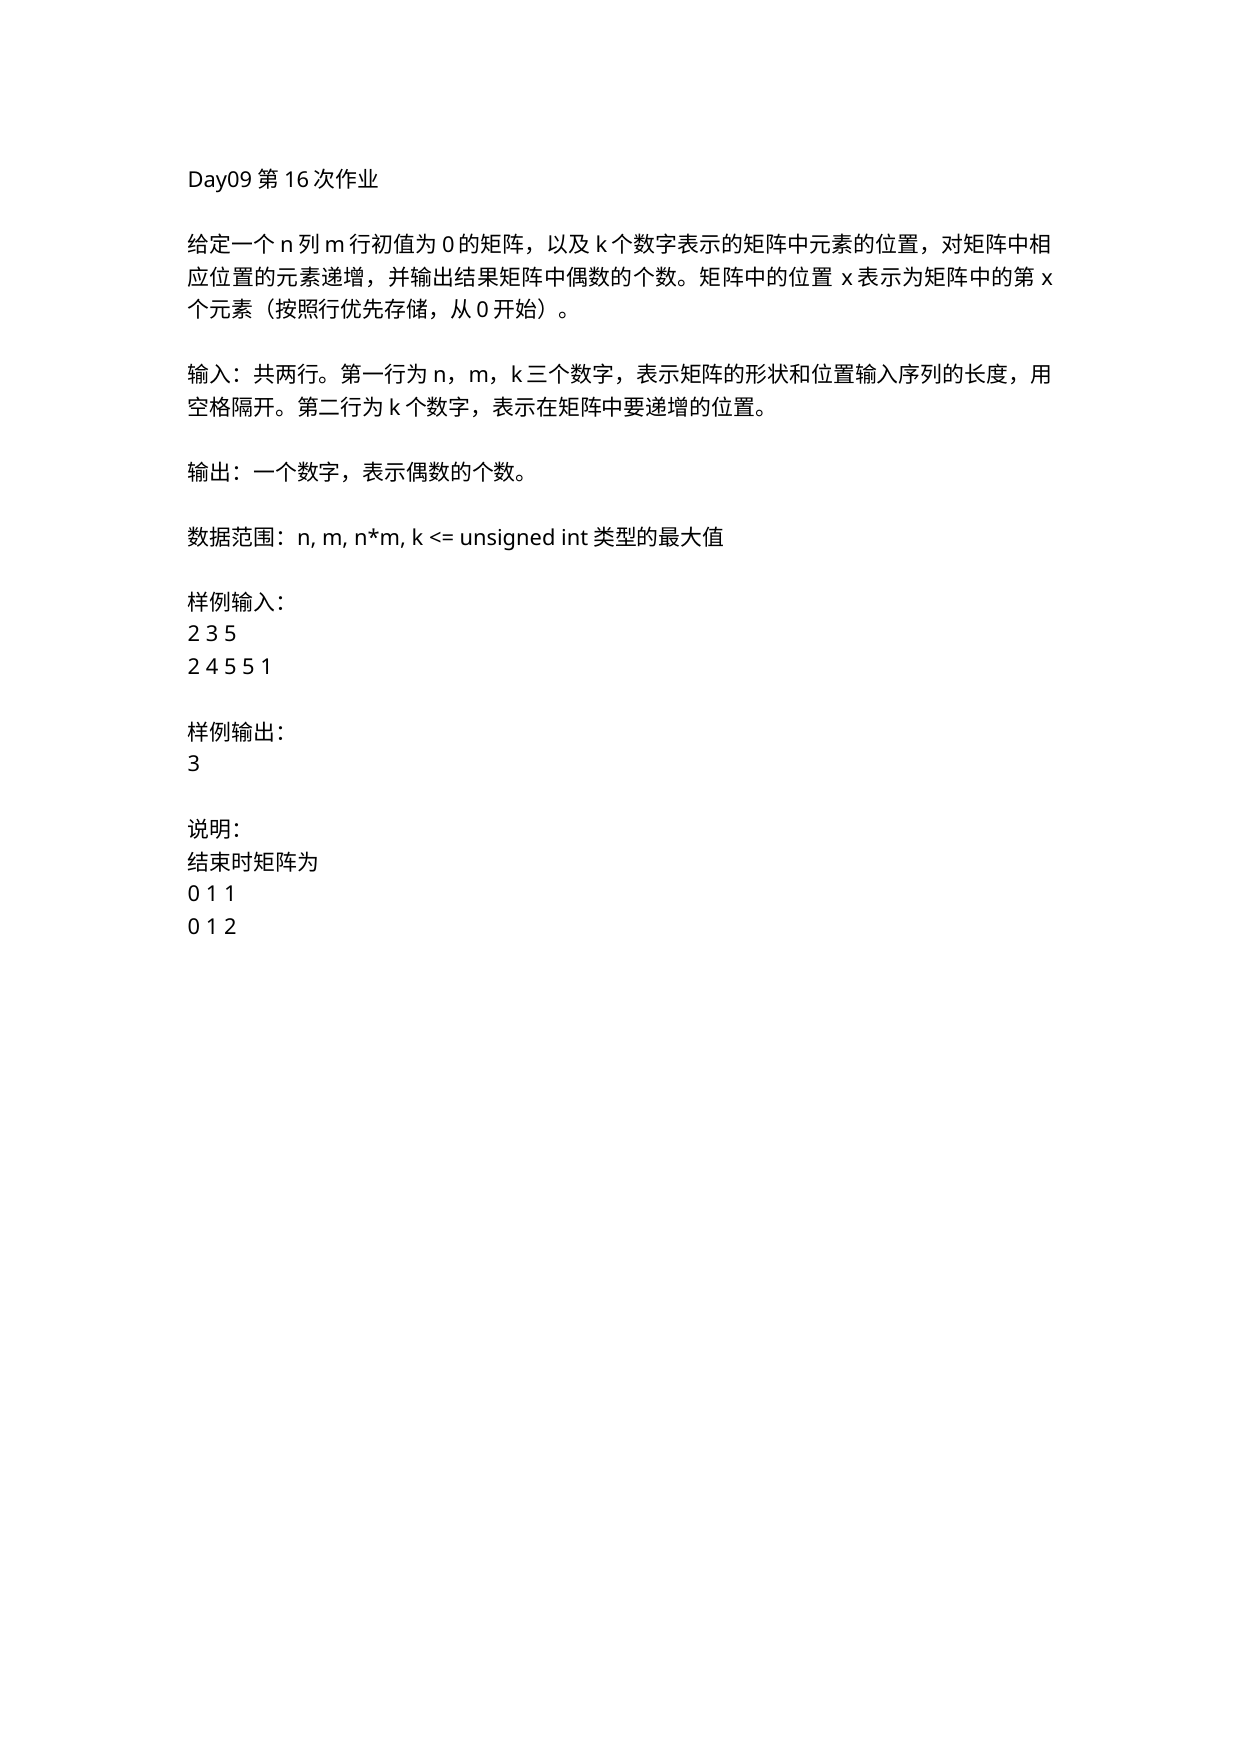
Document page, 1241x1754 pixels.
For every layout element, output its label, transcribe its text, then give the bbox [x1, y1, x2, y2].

text 样例输入： [187, 584, 1053, 617]
text 2 3 5 [187, 617, 1053, 649]
text 样例输出： [187, 714, 1053, 747]
text 输出：一个数字，表示偶数的个数。 [187, 454, 1053, 487]
text 输入：共两行。第一行为n，m，k三个数字，表示矩阵的形状和位置输入序列的长度，用空格隔开。第二行为k个数字，表示在矩阵中要递增的位置。 [187, 357, 1053, 422]
text 数据范围：n, m, n*m, k <= unsigned int类型的最大值 [187, 519, 1053, 552]
text 2 4 5 5 1 [187, 649, 1053, 682]
text 3 [187, 747, 1053, 779]
text Day09 第16次作业 [187, 162, 1053, 194]
text 给定一个n列m行初值为0的矩阵，以及k个数字表示的矩阵中元素的位置，对矩阵中相应位置的元素递增，并输出结果矩阵中偶数的个数。矩阵中的位置x表示为矩阵中的第x个元素（按照行优先存储，从0开始）。 [187, 227, 1053, 324]
text 结束时矩阵为 [187, 844, 1053, 877]
text 说明： [187, 812, 1053, 844]
text 0 1 1 [187, 877, 1053, 909]
text 0 1 2 [187, 909, 1053, 942]
